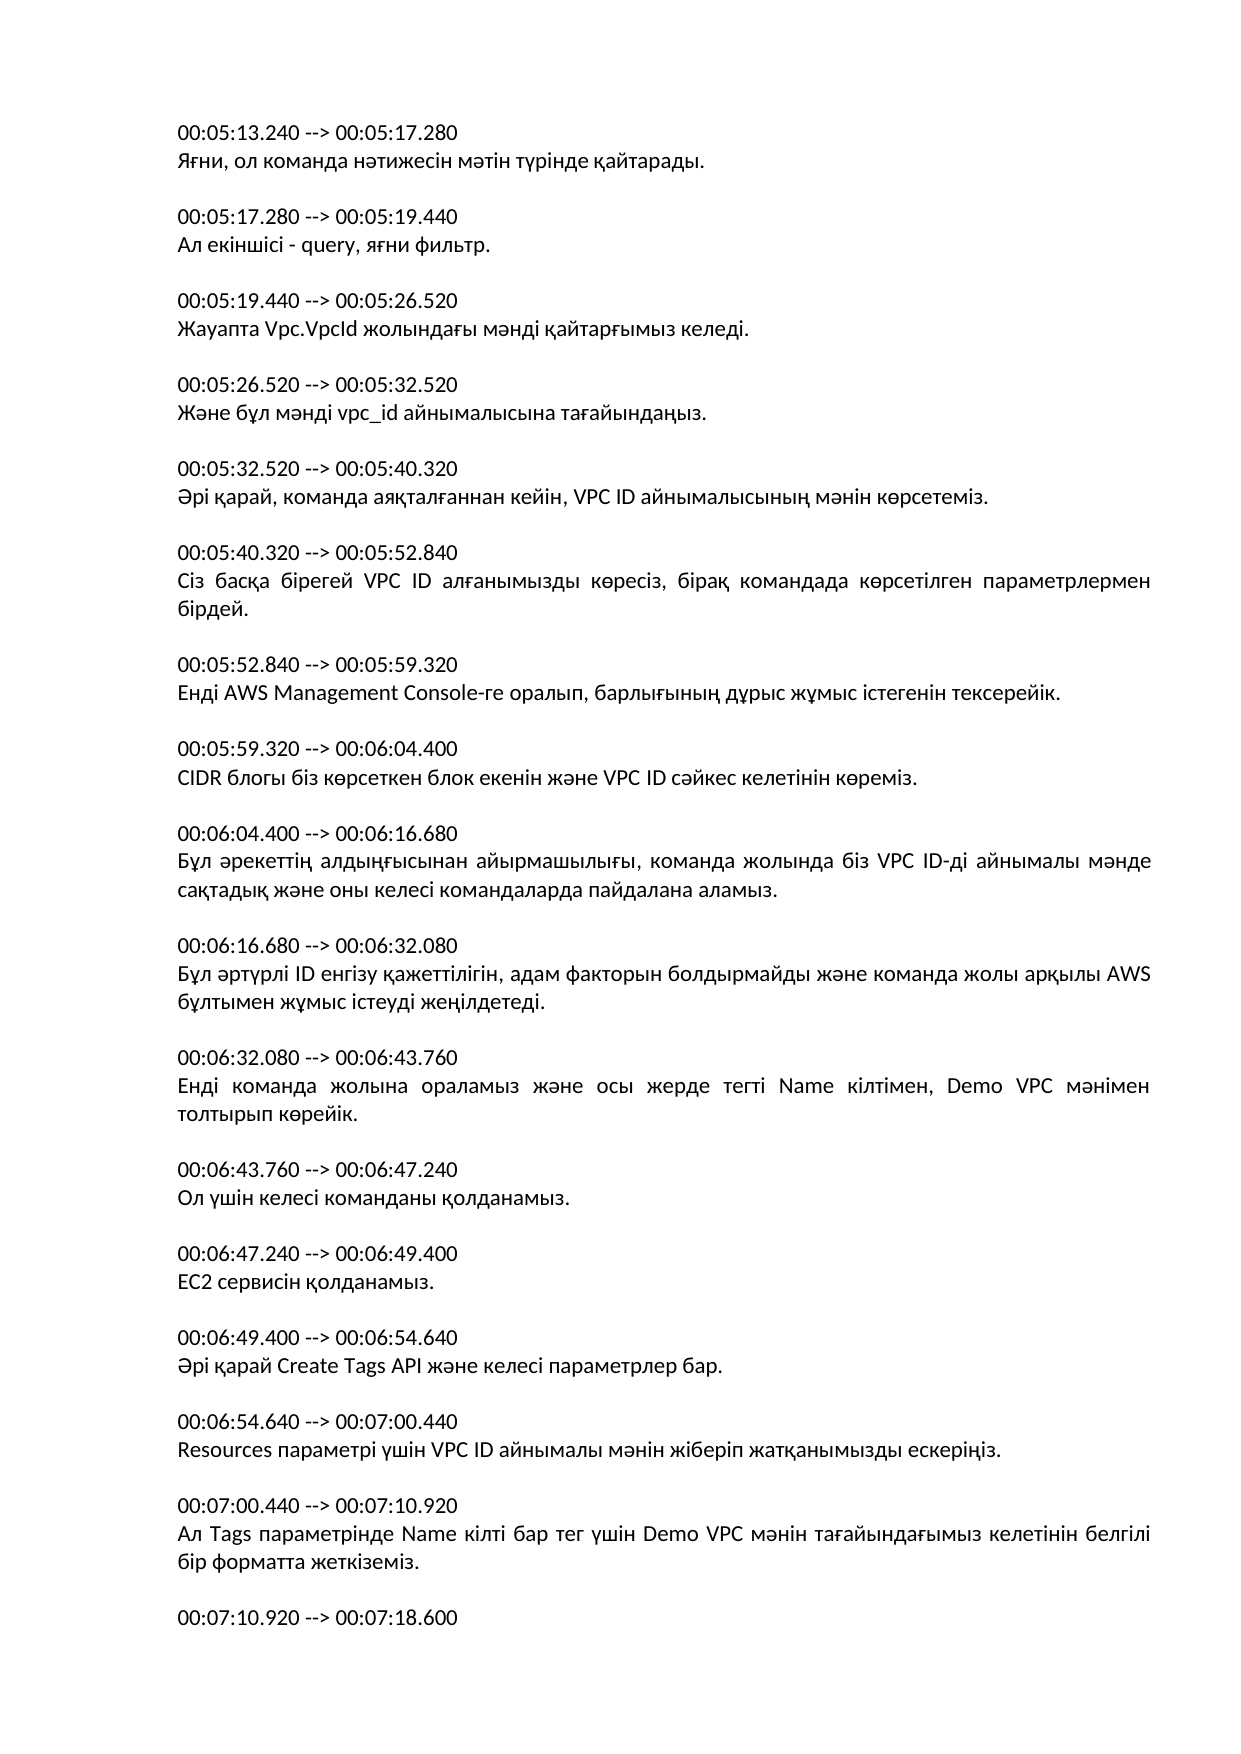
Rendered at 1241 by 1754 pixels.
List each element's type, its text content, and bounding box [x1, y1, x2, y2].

text Бұл әрекеттің алдыңғысынан айырмашылығы, команда жолында біз VPC ID-ді айнымалы мәнде сақтадық және оны келесі командаларда пайдалана аламыз. [177, 847, 1152, 903]
text 00:06:32.080 --> 00:06:43.760 [177, 1043, 1152, 1071]
text 00:06:47.240 --> 00:06:49.400 [177, 1239, 1152, 1267]
text Әрі қарай Create Tags API және келесі параметрлер бар. [177, 1351, 1152, 1379]
text 00:06:49.400 --> 00:06:54.640 [177, 1323, 1152, 1351]
text Ол үшін келесі команданы қолданамыз. [177, 1183, 1152, 1211]
text 00:07:00.440 --> 00:07:10.920 [177, 1491, 1152, 1519]
text 00:07:10.920 --> 00:07:18.600 [177, 1603, 1152, 1631]
text 00:06:04.400 --> 00:06:16.680 [177, 819, 1152, 847]
text 00:05:19.440 --> 00:05:26.520 [177, 286, 1152, 314]
text EC2 сервисін қолданамыз. [177, 1267, 1152, 1295]
text Енді AWS Management Console-ге оралып, барлығының дұрыс жұмыс істегенін тексерейік. [177, 678, 1152, 707]
text Ал Tags параметрінде Name кілті бар тег үшін Demo VPC мәнін тағайындағымыз келетінін белгілі бір форматта жеткіземіз. [177, 1519, 1152, 1575]
text Resources параметрі үшін VPC ID айнымалы мәнін жіберіп жатқанымызды ескеріңіз. [177, 1435, 1152, 1463]
text 00:05:40.320 --> 00:05:52.840 [177, 538, 1152, 566]
text CIDR блогы біз көрсеткен блок екенін және VPC ID сәйкес келетінін көреміз. [177, 763, 1152, 791]
text 00:05:26.520 --> 00:05:32.520 [177, 370, 1152, 398]
text Жауапта Vpc.VpcId жолындағы мәнді қайтарғымыз келеді. [177, 314, 1152, 342]
text 00:05:13.240 --> 00:05:17.280 [177, 118, 1152, 146]
text 00:05:52.840 --> 00:05:59.320 [177, 651, 1152, 678]
text 00:05:59.320 --> 00:06:04.400 [177, 734, 1152, 763]
text Ал екіншісі - query, яғни фильтр. [177, 230, 1152, 258]
text Яғни, ол команда нәтижесін мәтін түрінде қайтарады. [177, 146, 1152, 174]
text Әрі қарай, команда аяқталғаннан кейін, VPC ID айнымалысының мәнін көрсетеміз. [177, 482, 1152, 510]
text Бұл әртүрлі ID енгізу қажеттілігін, адам факторын болдырмайды және команда жолы арқылы AWS бұлтымен жұмыс істеуді жеңілдетеді. [177, 959, 1152, 1015]
text 00:06:54.640 --> 00:07:00.440 [177, 1407, 1152, 1435]
text Және бұл мәнді vpc_id айнымалысына тағайындаңыз. [177, 398, 1152, 426]
text Енді команда жолына ораламыз және осы жерде тегті Name кілтімен, Demo VPC мәнімен толтырып көрейік. [177, 1071, 1152, 1127]
text 00:06:16.680 --> 00:06:32.080 [177, 931, 1152, 959]
text 00:06:43.760 --> 00:06:47.240 [177, 1155, 1152, 1183]
text 00:05:32.520 --> 00:05:40.320 [177, 454, 1152, 482]
text 00:05:17.280 --> 00:05:19.440 [177, 202, 1152, 230]
text Сіз басқа бірегей VPC ID алғанымызды көресіз, бірақ командада көрсетілген параметрлермен бірдей. [177, 566, 1152, 622]
